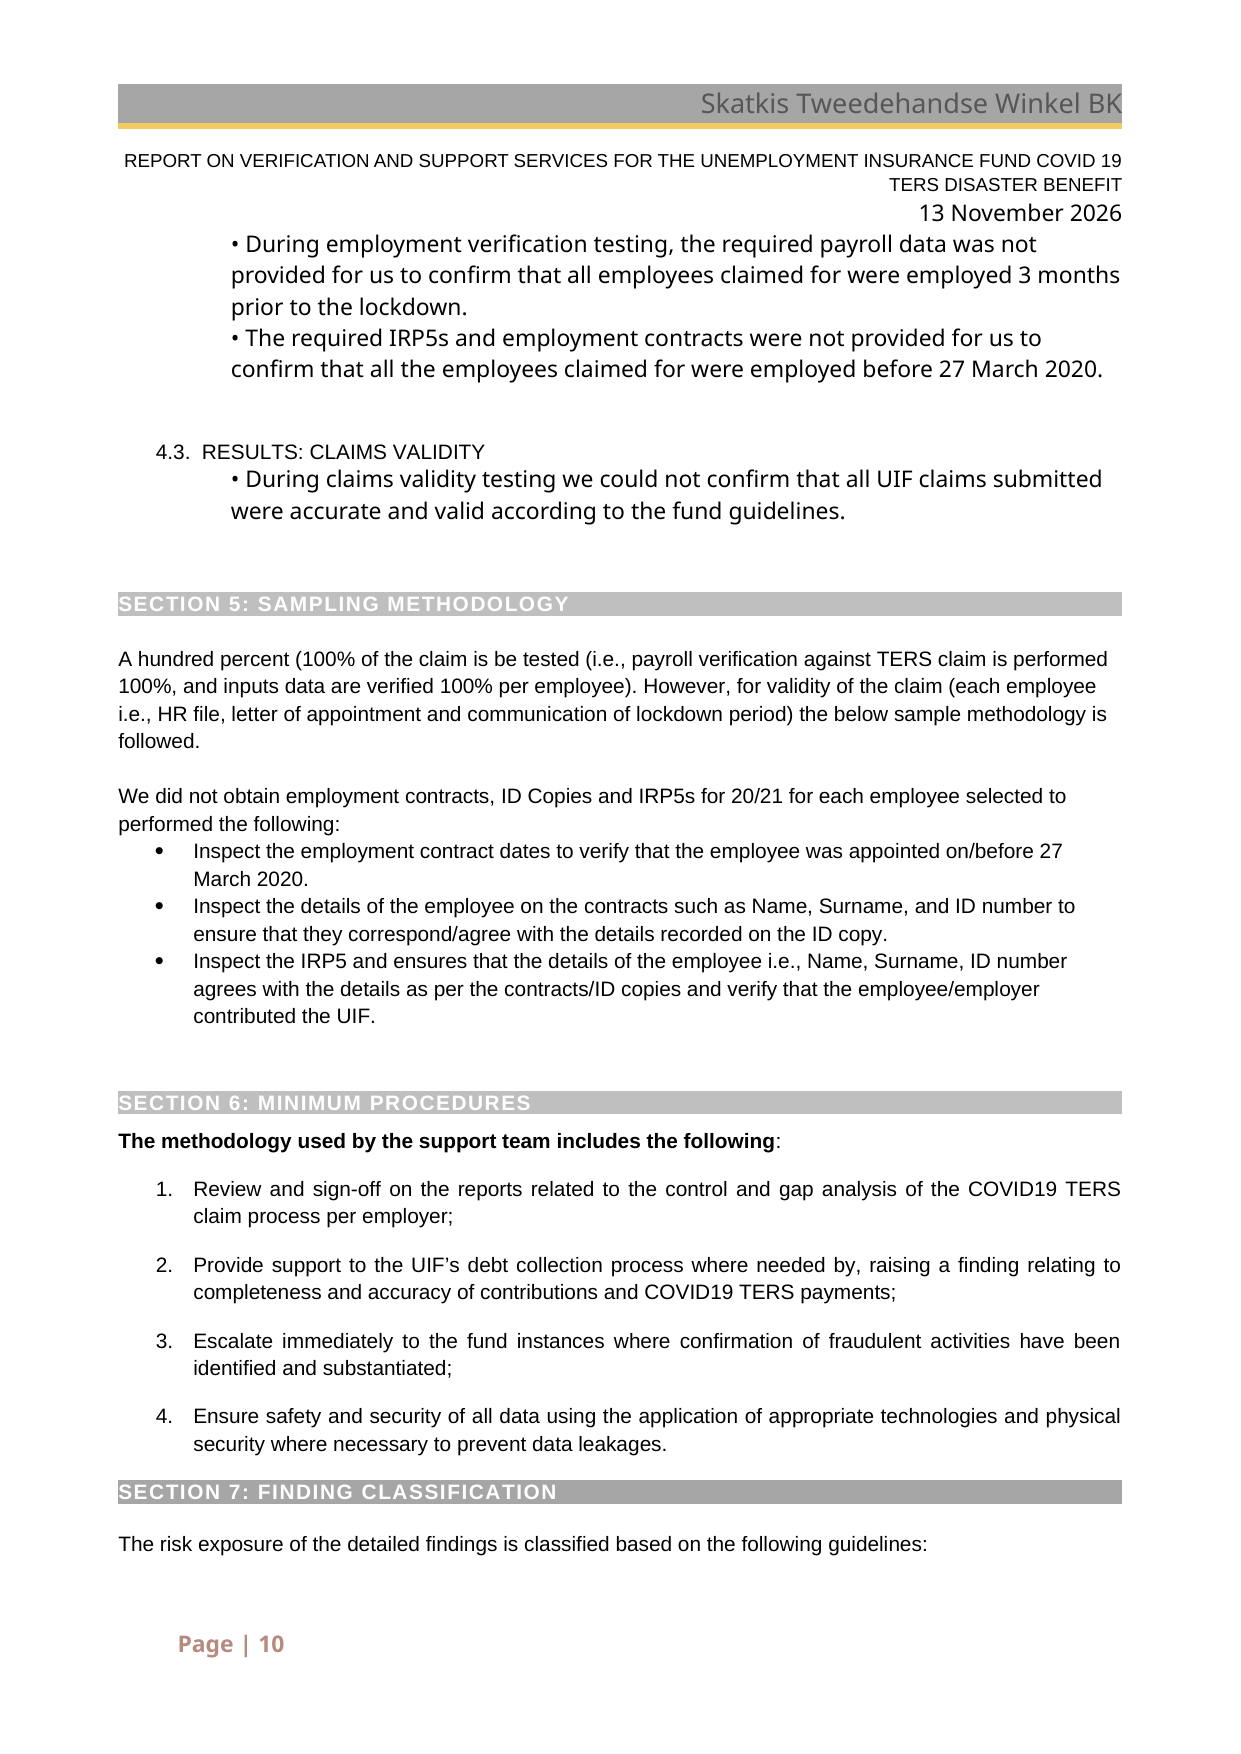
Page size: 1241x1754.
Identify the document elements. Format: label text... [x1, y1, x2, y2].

list Review and sign-off on the reports related to the control and gap analysis of the COVID19 TERS claim process per employer; [156, 1177, 1122, 1228]
text SECTION 5: SAMPLING METHODOLOGY [118, 592, 1122, 616]
list Inspect the employment contract dates to verify that the employee was appointed on/before 27 March 2020. [156, 839, 1122, 891]
list • During claims validity testing we could not confirm that all UIF claims submitted were accurate and valid according to the fund guidelines. [231, 463, 1122, 557]
text We did not obtain employment contracts, ID Copies and IRP5s for 20/21 for each employee selected to performed the following: [118, 784, 1122, 836]
text A hundred percent (100% of the claim is be tested (i.e., payroll verification against TERS claim is performed 100%, and inputs data are verified 100% per employee). However, for validity of the claim (each employee i.e., HR file, letter of appointment and communication of lockdown period) the below sample methodology is followed. [118, 647, 1122, 753]
list Escalate immediately to the fund instances where confirmation of fraudulent activities have been identified and substantiated; [156, 1328, 1122, 1380]
list • During employment verification testing, the required payroll data was not provided for us to confirm that all employees claimed for were employed 3 months prior to the lockdown. • The required IRP5s and employment contracts were not provided for us to confirm that all the employees claimed for were employed before 27 March 2020. [231, 228, 1122, 416]
list Inspect the details of the employee on the contracts such as Name, Surname, and ID number to ensure that they correspond/agree with the details recorded on the ID copy. [156, 894, 1122, 946]
text SECTION 7: FINDING CLASSIFICATION [118, 1480, 1122, 1504]
text The methodology used by the support team includes the following: [118, 1128, 1122, 1152]
list Ensure safety and security of all data using the application of appropriate technologies and physical security where necessary to prevent data leakages. [156, 1404, 1122, 1456]
list Inspect the IRP5 and ensures that the details of the employee i.e., Name, Surname, ID number agrees with the details as per the contracts/ID copies and verify that the employee/employer contributed the UIF. [156, 949, 1122, 1028]
list 4.3. RESULTS: CLAIMS VALIDITY [156, 439, 1122, 463]
list Provide support to the UIF’s debt collection process where needed by, raising a finding relating to completeness and accuracy of contributions and COVID19 TERS payments; [156, 1253, 1122, 1304]
text The risk exposure of the detailed findings is classified based on the following guidelines: [118, 1532, 1122, 1556]
text SECTION 6: MINIMUM PROCEDURES [118, 1091, 1122, 1114]
